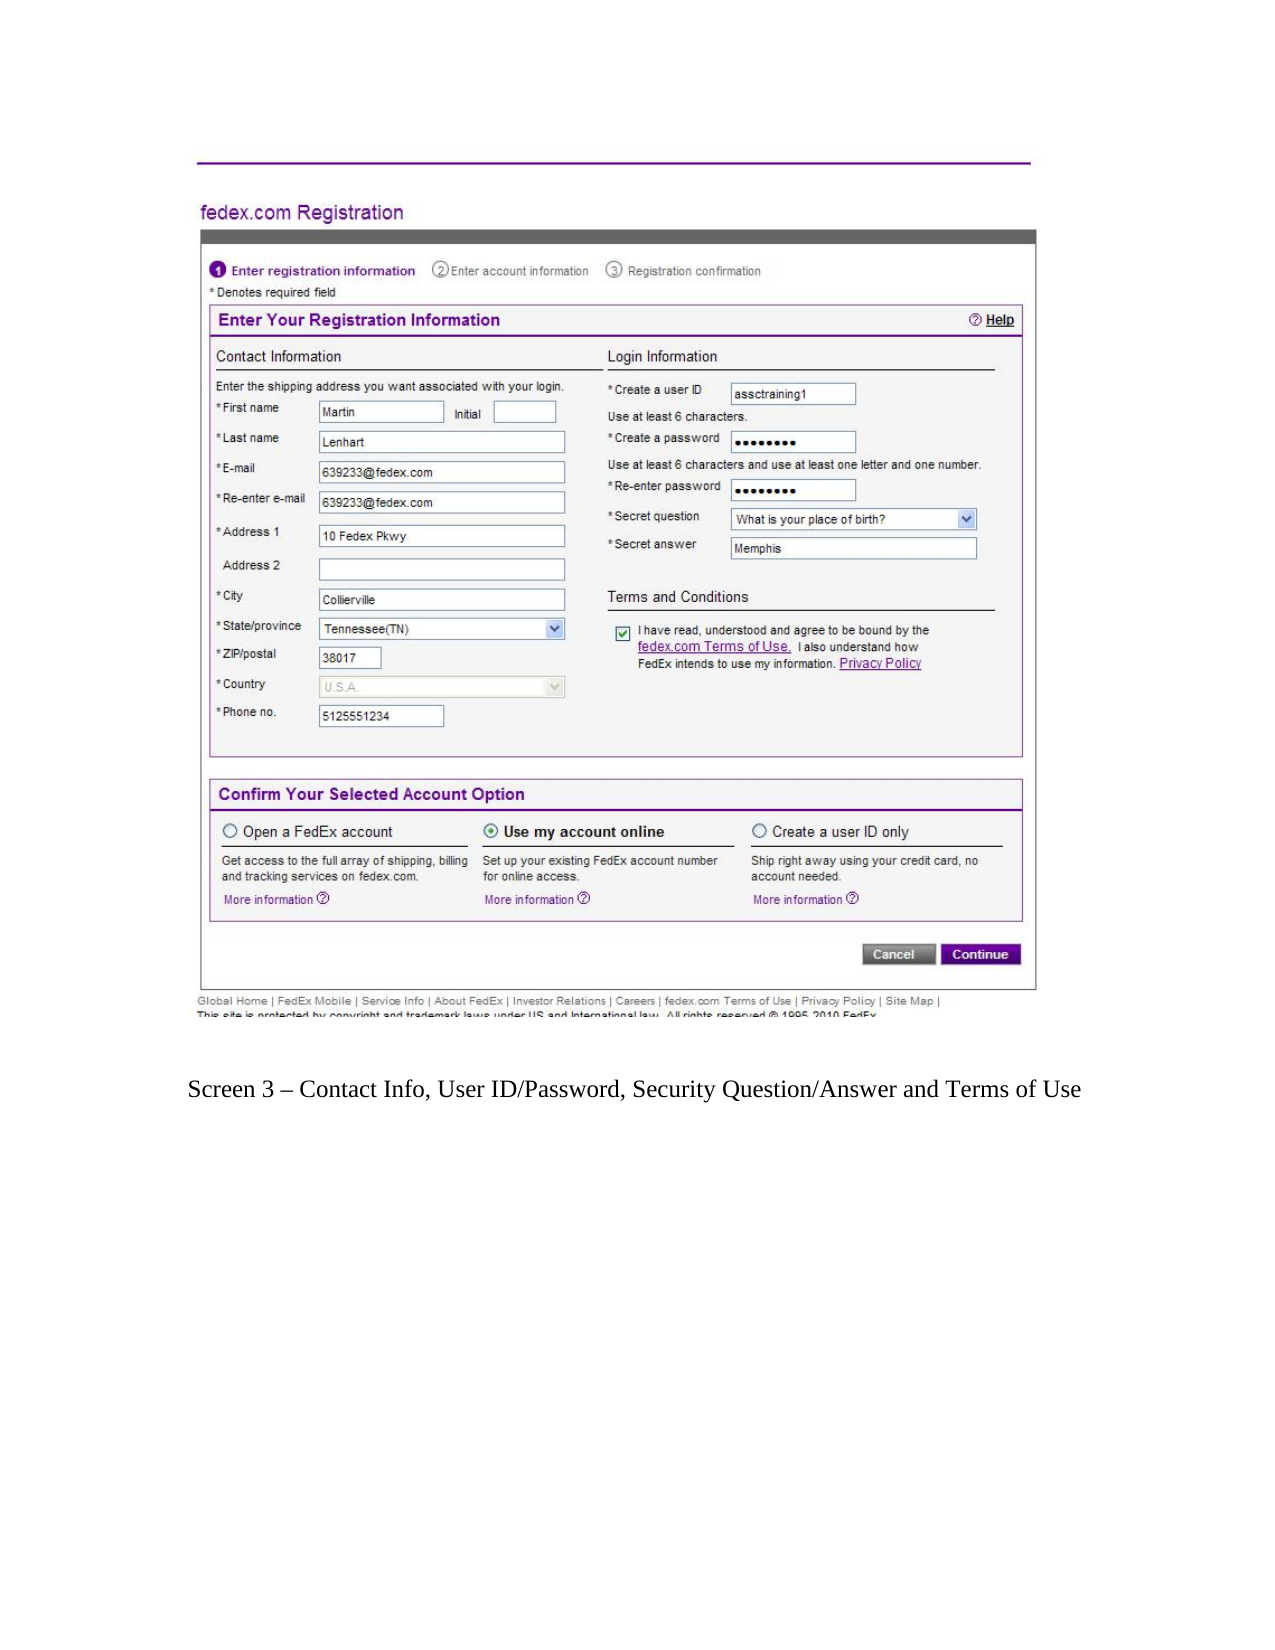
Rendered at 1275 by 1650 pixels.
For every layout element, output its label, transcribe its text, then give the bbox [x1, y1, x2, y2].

picture [187, 150, 1088, 1017]
text Screen 3 – Contact Info, User ID/Password, Security Question/Answer and Terms of Use [187, 1074, 1087, 1103]
